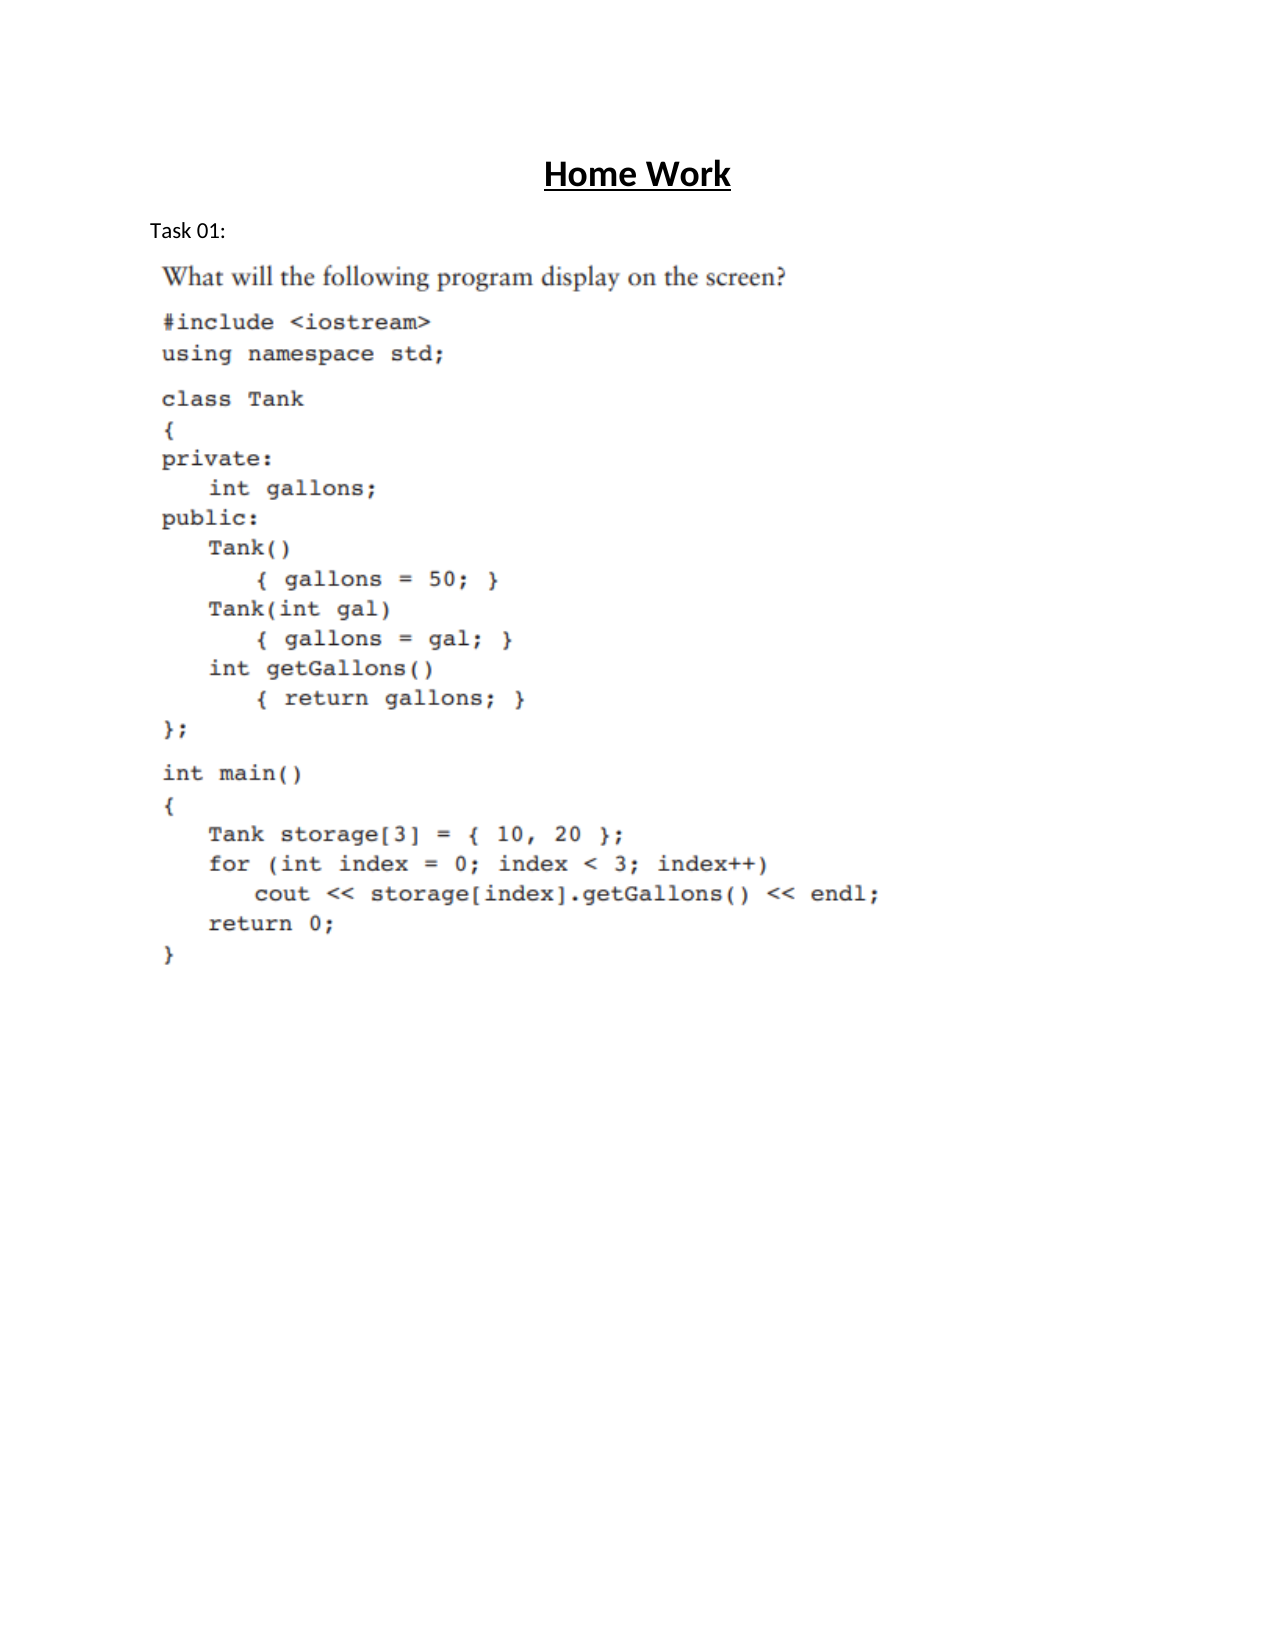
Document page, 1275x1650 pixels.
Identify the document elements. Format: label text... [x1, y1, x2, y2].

text Home Work [150, 150, 1125, 196]
text Task 01: [150, 216, 1125, 244]
